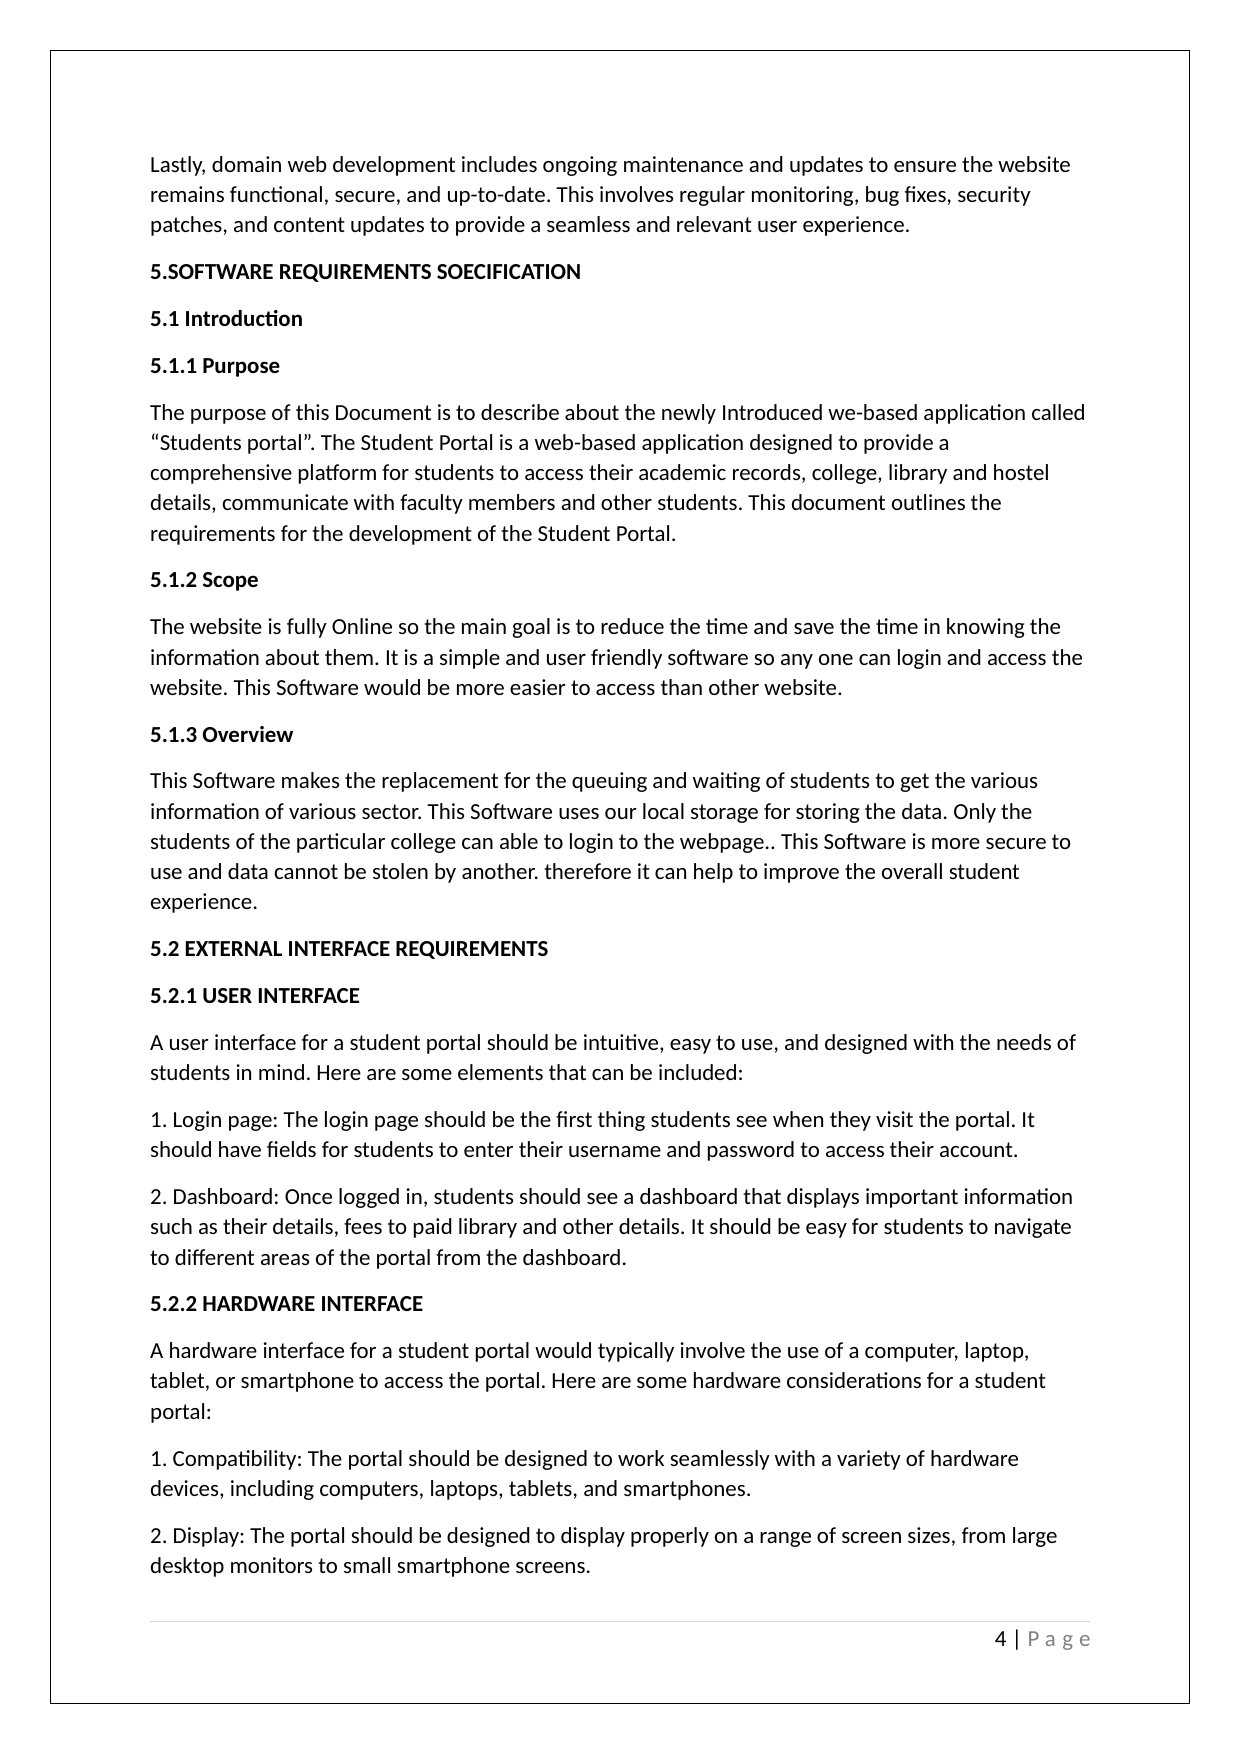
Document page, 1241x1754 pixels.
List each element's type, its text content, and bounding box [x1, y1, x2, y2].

text A user interface for a student portal should be intuitive, easy to use, and designed with the needs of students in mind. Here are some elements that can be included: [150, 1028, 1090, 1086]
text This Software makes the replacement for the queuing and waiting of students to get the various information of various sector. This Software uses our local storage for storing the data. Only the students of the particular college can able to login to the webpage.. This Software is more secure to use and data cannot be stolen by another. therefore it can help to improve the overall student experience. [150, 767, 1090, 916]
text 2. Display: The portal should be designed to display properly on a range of screen sizes, from large desktop monitors to small smartphone screens. [150, 1521, 1090, 1579]
text 1. Login page: The login page should be the first thing students see when they visit the portal. It should have fields for students to enter their username and password to access their account. [150, 1105, 1090, 1163]
text 5.SOFTWARE REQUIREMENTS SOECIFICATION [150, 257, 1090, 285]
text 5.1.3 Overview [150, 720, 1090, 748]
text 5.2.1 USER INTERFACE [150, 981, 1090, 1009]
text 5.1 Introduction [150, 304, 1090, 332]
text 5.1.2 Scope [150, 566, 1090, 594]
text Lastly, domain web development includes ongoing maintenance and updates to ensure the website remains functional, secure, and up-to-date. This involves regular monitoring, bug fixes, security patches, and content updates to provide a seamless and relevant user experience. [150, 150, 1090, 238]
text A hardware interface for a student portal would typically involve the use of a computer, laptop, tablet, or smartphone to access the portal. Here are some hardware considerations for a student portal: [150, 1336, 1090, 1425]
text 5.2.2 HARDWARE INTERFACE [150, 1289, 1090, 1318]
text 2. Dashboard: Once logged in, students should see a dashboard that displays important information such as their details, fees to paid library and other details. It should be easy for students to navigate to different areas of the portal from the dashboard. [150, 1182, 1090, 1271]
text The website is fully Online so the main goal is to reduce the time and save the time in knowing the information about them. It is a simple and user friendly software so any one can login and access the website. This Software would be more easier to access than other website. [150, 612, 1090, 701]
text 5.2 EXTERNAL INTERFACE REQUIREMENTS [150, 934, 1090, 962]
text 1. Compatibility: The portal should be designed to work seamlessly with a variety of hardware devices, including computers, laptops, tablets, and smartphones. [150, 1444, 1090, 1502]
text 5.1.1 Purpose [150, 351, 1090, 379]
text The purpose of this Document is to describe about the newly Introduced we-based application called “Students portal”. The Student Portal is a web-based application designed to provide a comprehensive platform for students to access their academic records, college, library and hostel details, communicate with faculty members and other students. This document outlines the requirements for the development of the Student Portal. [150, 398, 1090, 547]
